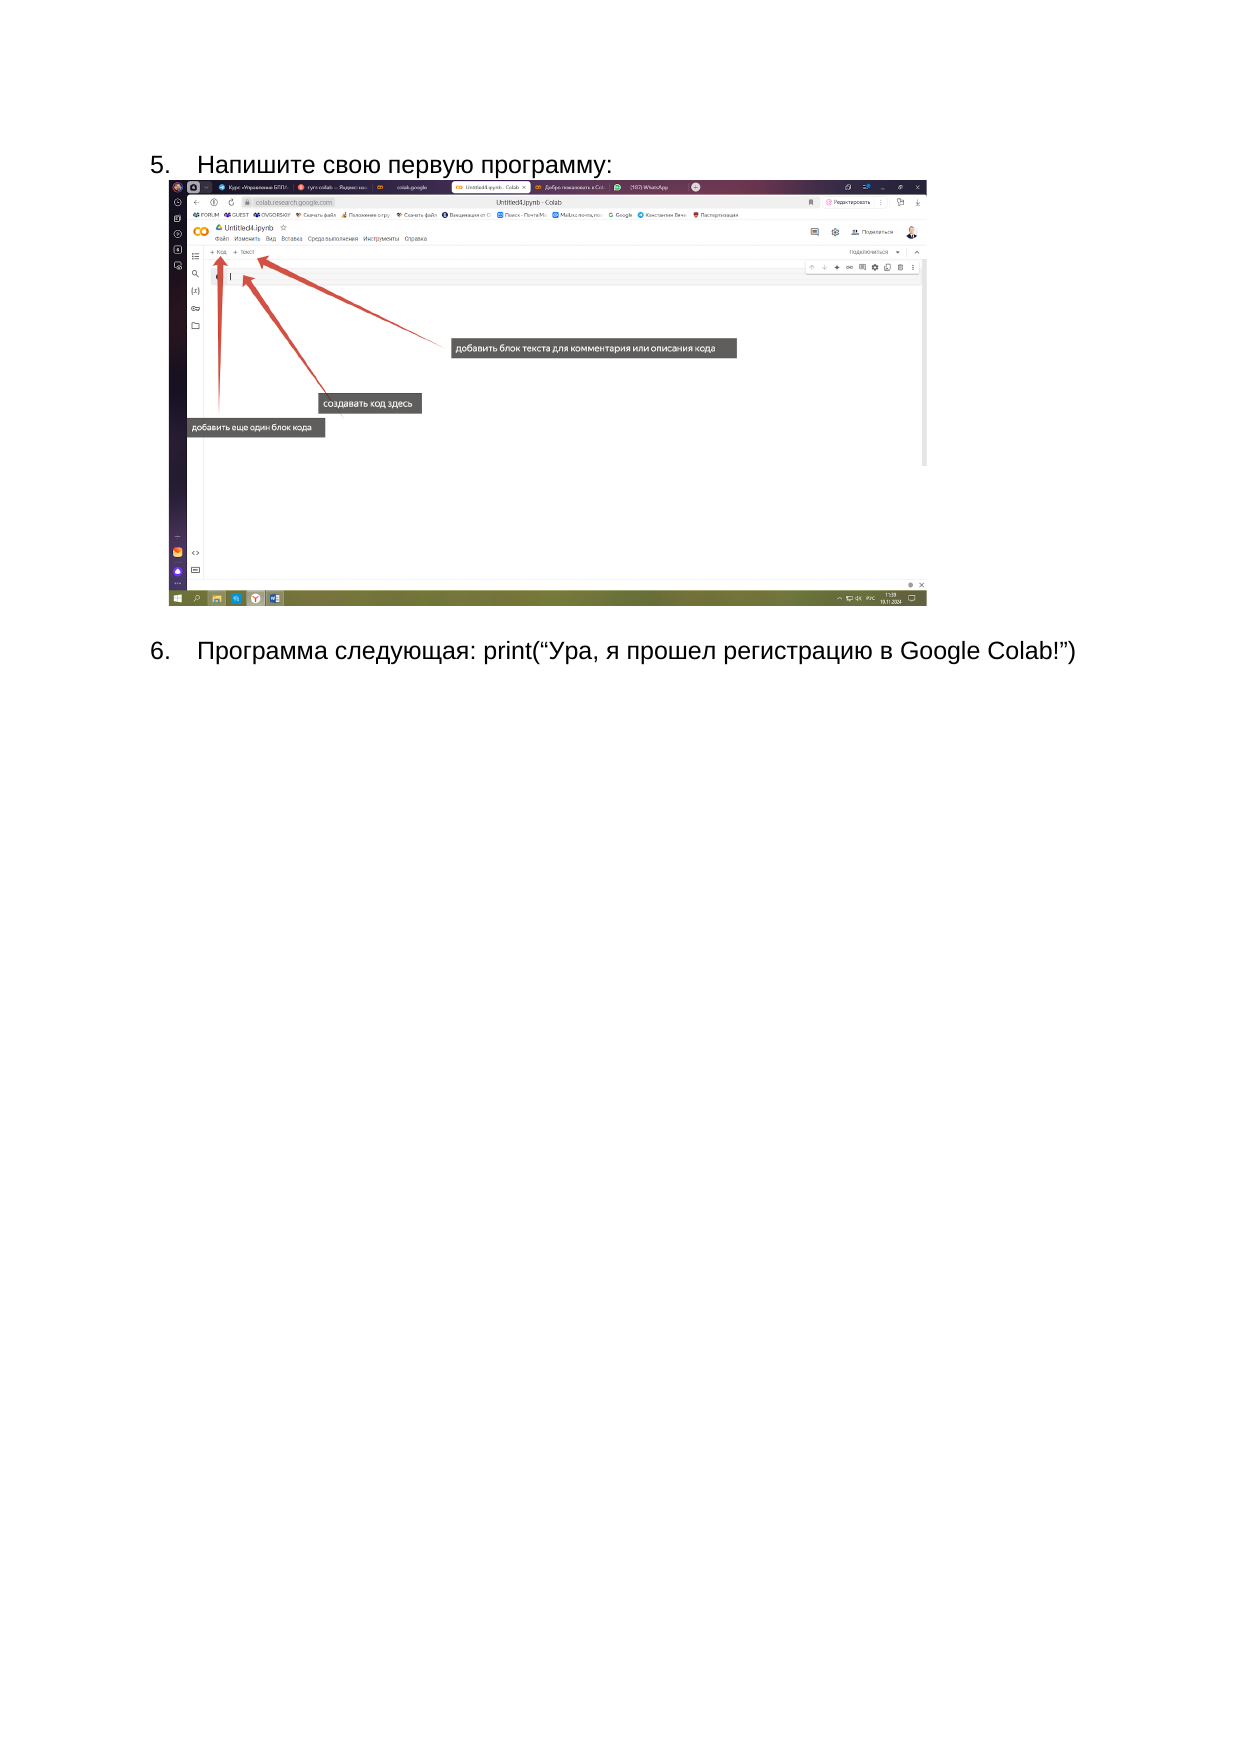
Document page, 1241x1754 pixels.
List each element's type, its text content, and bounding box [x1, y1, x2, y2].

picture [168, 180, 927, 606]
list Программа следующая: print(“Ура, я прошел регистрацию в Google Colab!”) [150, 636, 1090, 665]
